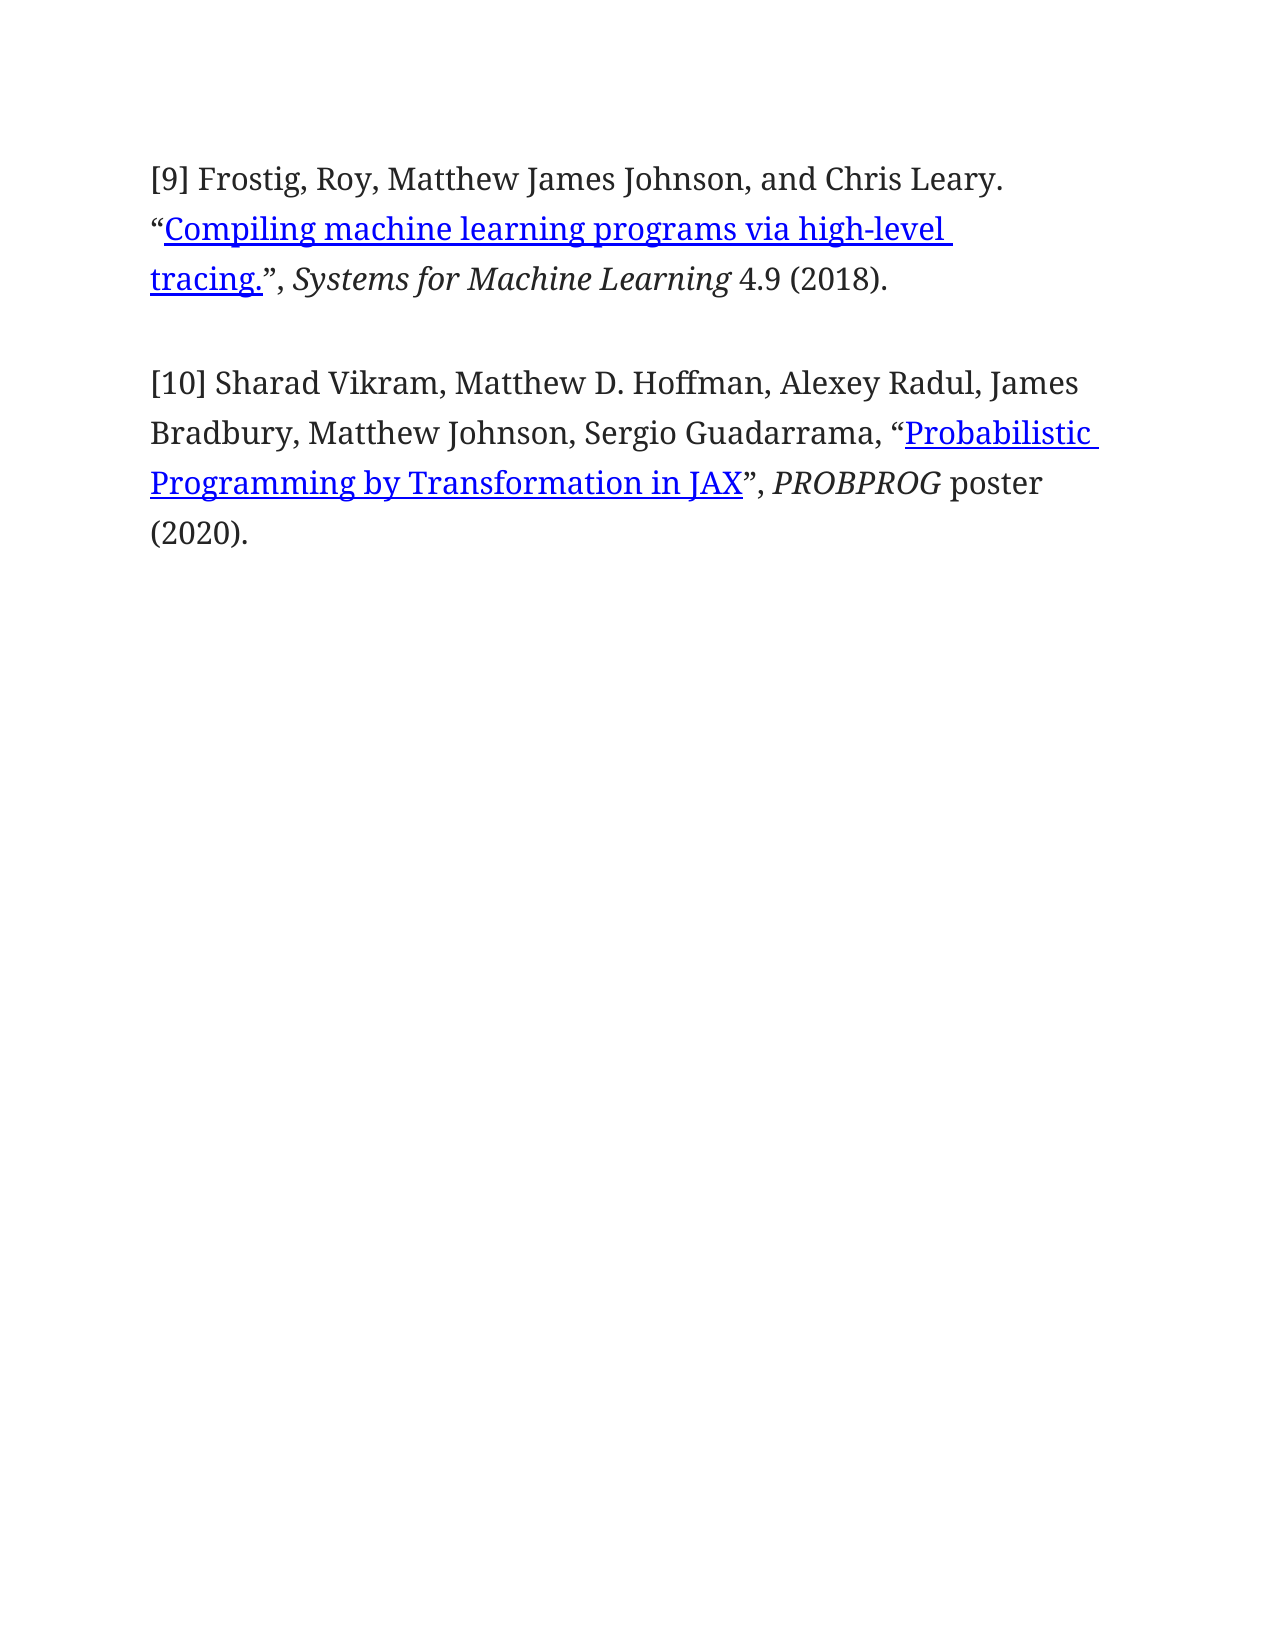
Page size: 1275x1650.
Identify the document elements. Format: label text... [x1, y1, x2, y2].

text [10] Sharad Vikram, Matthew D. Hoffman, Alexey Radul, James Bradbury, Matthew Johnson, Sergio Guadarrama, “Probabilistic Programming by Transformation in JAX”, PROBPROG poster (2020). [150, 353, 1125, 553]
text [9] Frostig, Roy, Matthew James Johnson, and Chris Leary. “Compiling machine learning programs via high-level tracing.”, Systems for Machine Learning 4.9 (2018). [150, 150, 1125, 300]
